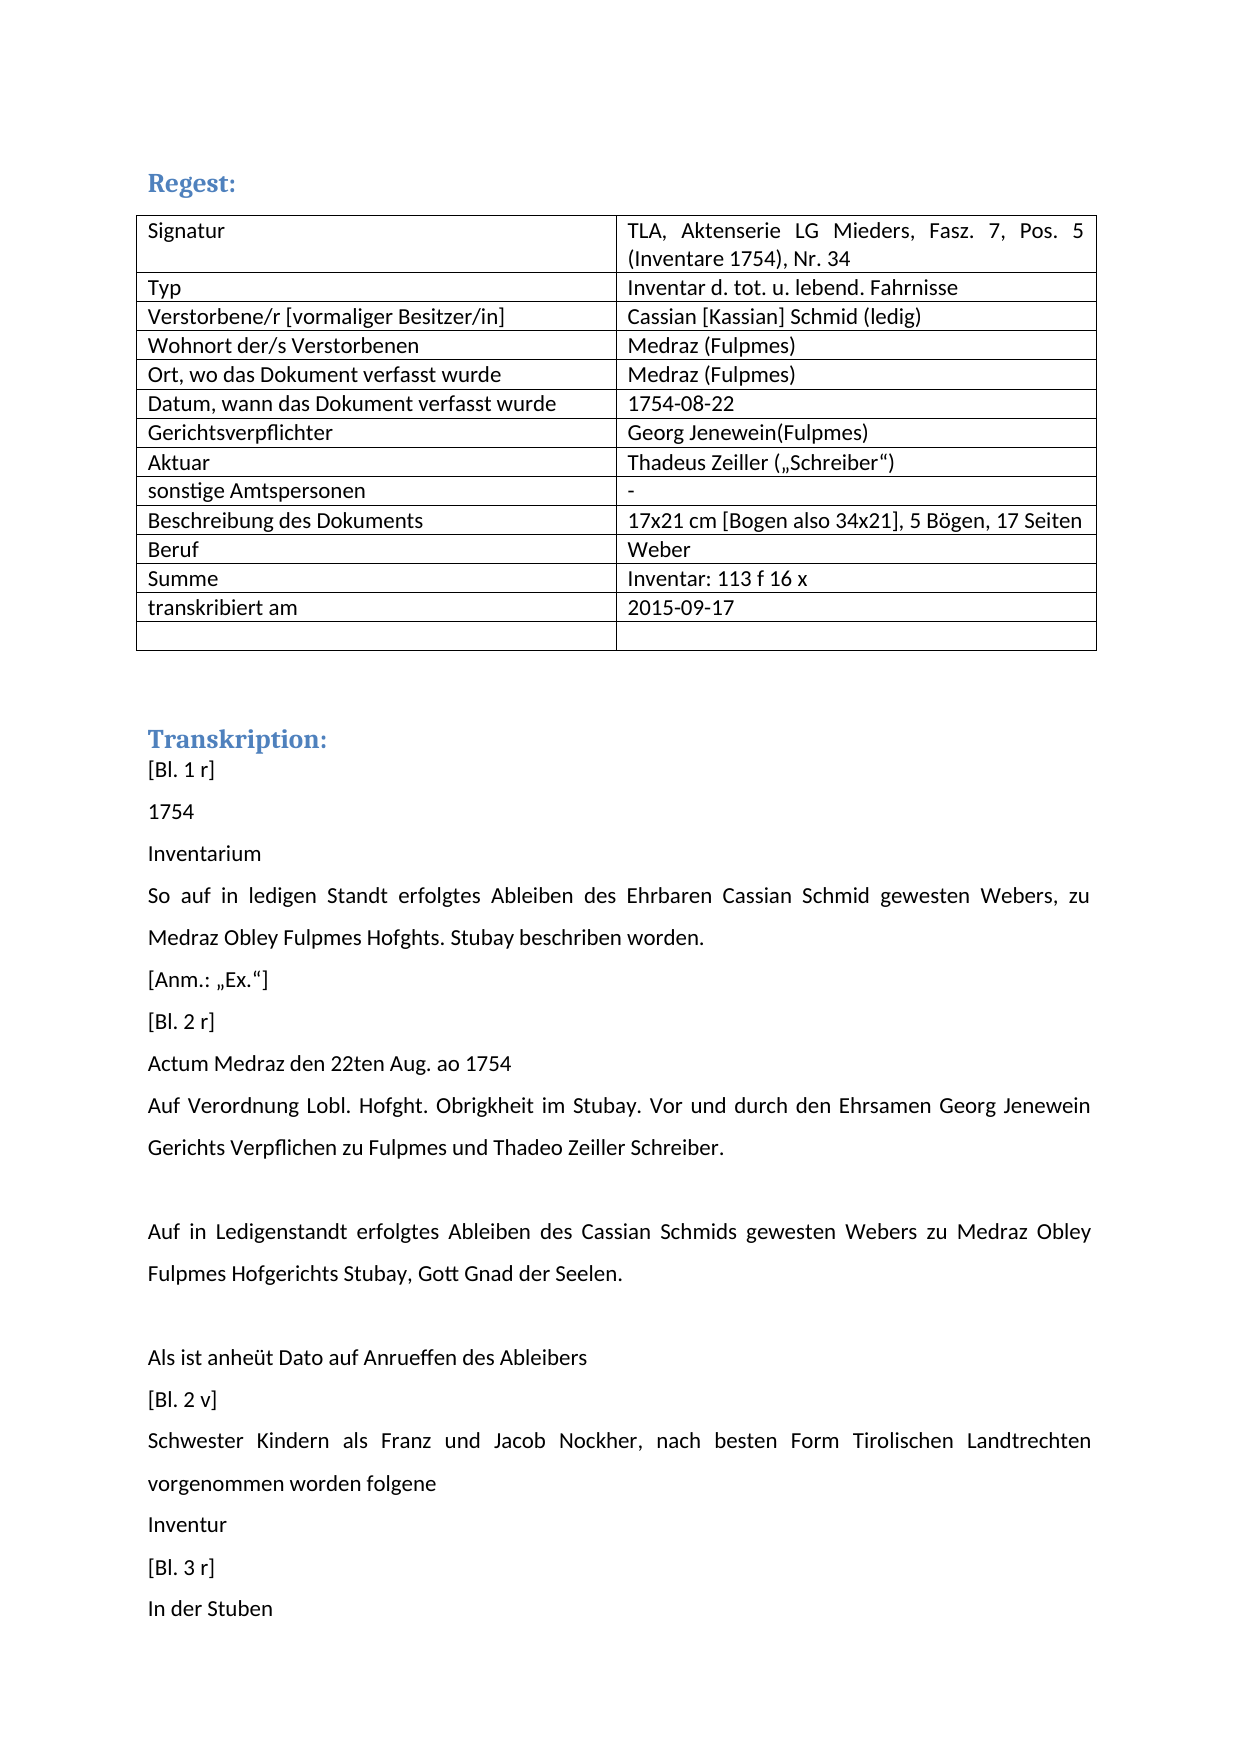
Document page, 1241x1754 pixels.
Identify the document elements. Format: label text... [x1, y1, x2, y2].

table_cell Beruf [137, 535, 616, 563]
text Inventur [148, 1511, 1093, 1539]
text 1754 [148, 797, 1093, 825]
table_cell Wohnort der/s Verstorbenen [137, 331, 616, 359]
table_cell Thadeus Zeiller („Schreiber“) [617, 448, 1096, 476]
text Inventarium [148, 839, 1093, 867]
table_cell Gerichtsverpflichter [137, 419, 616, 447]
table_header Signatur [137, 216, 616, 272]
text Auf in Ledigenstandt erfolgtes Ableiben des Cassian Schmids gewesten Webers zu Medraz Obley Fulpmes Hofgerichts Stubay, Gott Gnad der Seelen. [148, 1217, 1093, 1287]
table_header TLA, Aktenserie LG Mieders, Fasz. 7, Pos. 5 (Inventare 1754), Nr. 34 [617, 216, 1096, 272]
text [Bl. 1 r] [148, 755, 1093, 783]
subtitle Regest: [148, 168, 1093, 199]
text [Bl. 2 v] [148, 1385, 1093, 1413]
table_cell Georg Jenewein(Fulpmes) [617, 419, 1096, 447]
table_cell Inventar d. tot. u. lebend. Fahrnisse [617, 273, 1096, 301]
table_cell [617, 622, 1096, 650]
table_cell Medraz (Fulpmes) [617, 331, 1096, 359]
table_cell [137, 622, 616, 650]
table_cell Verstorbene/r [vormaliger Besitzer/in] [137, 302, 616, 330]
table_cell Datum, wann das Dokument verfasst wurde [137, 390, 616, 417]
table_cell sonstige Amtspersonen [137, 477, 616, 505]
table_cell 17x21 cm [Bogen also 34x21], 5 Bögen, 17 Seiten [617, 506, 1096, 534]
text Als ist anheüt Dato auf Anrueffen des Ableibers [148, 1343, 1093, 1371]
text Schwester Kindern als Franz und Jacob Nockher, nach besten Form Tirolischen Landtrechten vorgenommen worden folgene [148, 1427, 1093, 1497]
table_cell Medraz (Fulpmes) [617, 360, 1096, 388]
table_cell Summe [137, 564, 616, 592]
table_cell Aktuar [137, 448, 616, 476]
text Actum Medraz den 22ten Aug. ao 1754 [148, 1049, 1093, 1077]
text [Anm.: „Ex.“] [148, 965, 1093, 993]
table_cell Beschreibung des Dokuments [137, 506, 616, 534]
subtitle Transkription: [148, 724, 1093, 755]
text [Bl. 2 r] [148, 1007, 1093, 1035]
table_cell Ort, wo das Dokument verfasst wurde [137, 360, 616, 388]
table_cell Typ [137, 273, 616, 301]
table_cell - [617, 477, 1096, 505]
table_cell 1754-08-22 [617, 390, 1096, 417]
table_cell transkribiert am [137, 593, 616, 621]
table_cell 2015-09-17 [617, 593, 1096, 621]
text So auf in ledigen Standt erfolgtes Ableiben des Ehrbaren Cassian Schmid gewesten Webers, zu Medraz Obley Fulpmes Hofghts. Stubay beschriben worden. [148, 881, 1093, 951]
table_cell Cassian [Kassian] Schmid (ledig) [617, 302, 1096, 330]
table_cell Weber [617, 535, 1096, 563]
text Auf Verordnung Lobl. Hofght. Obrigkheit im Stubay. Vor und durch den Ehrsamen Georg Jenewein Gerichts Verpflichen zu Fulpmes und Thadeo Zeiller Schreiber. [148, 1091, 1093, 1161]
text In der Stuben [148, 1594, 1093, 1623]
text [Bl. 3 r] [148, 1553, 1093, 1581]
table_cell Inventar: 113 f 16 x [617, 564, 1096, 592]
